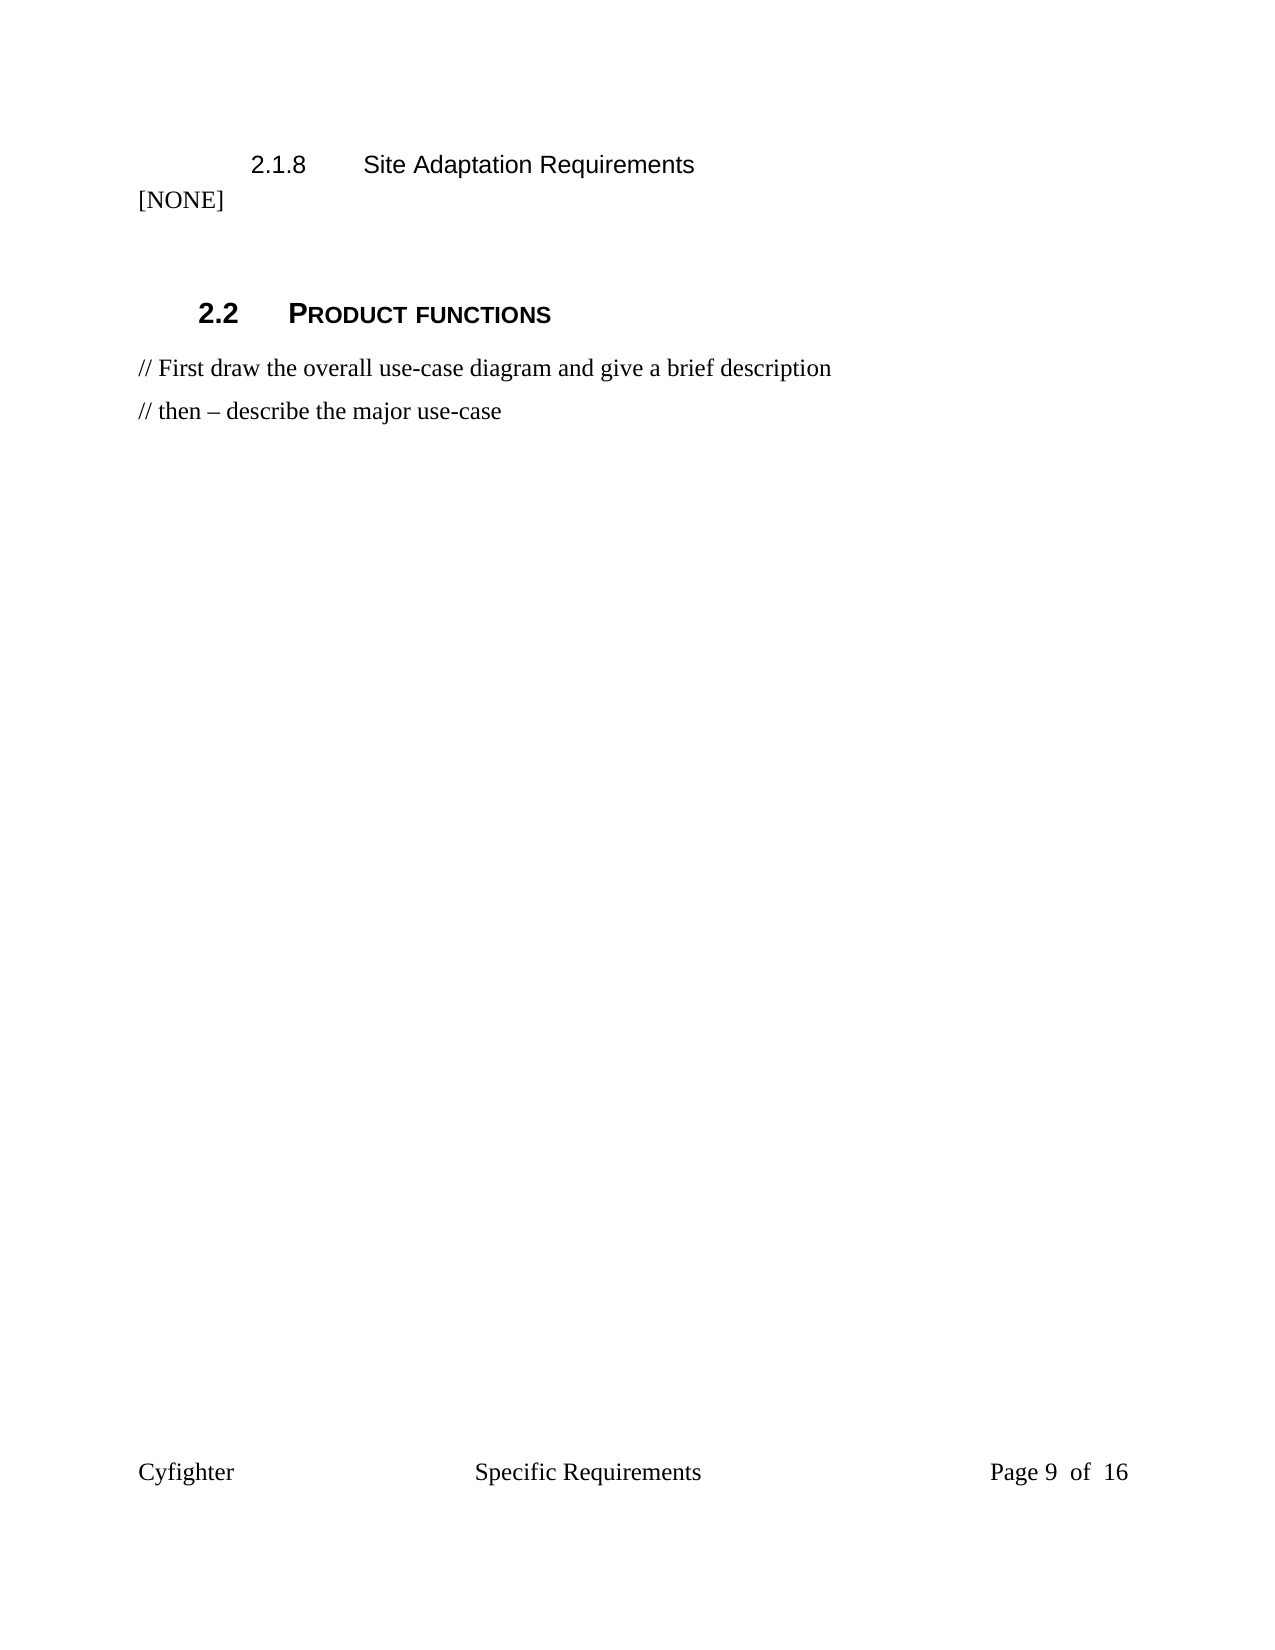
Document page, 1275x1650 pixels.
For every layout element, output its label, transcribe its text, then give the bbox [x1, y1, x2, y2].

text // then – describe the major use-case [138, 396, 1137, 425]
subtitle Site Adaptation Requirements [251, 150, 1137, 179]
subtitle Product functions [198, 296, 1137, 330]
text // First draw the overall use-case diagram and give a brief description [138, 353, 1137, 382]
text [NONE] [138, 185, 1137, 214]
